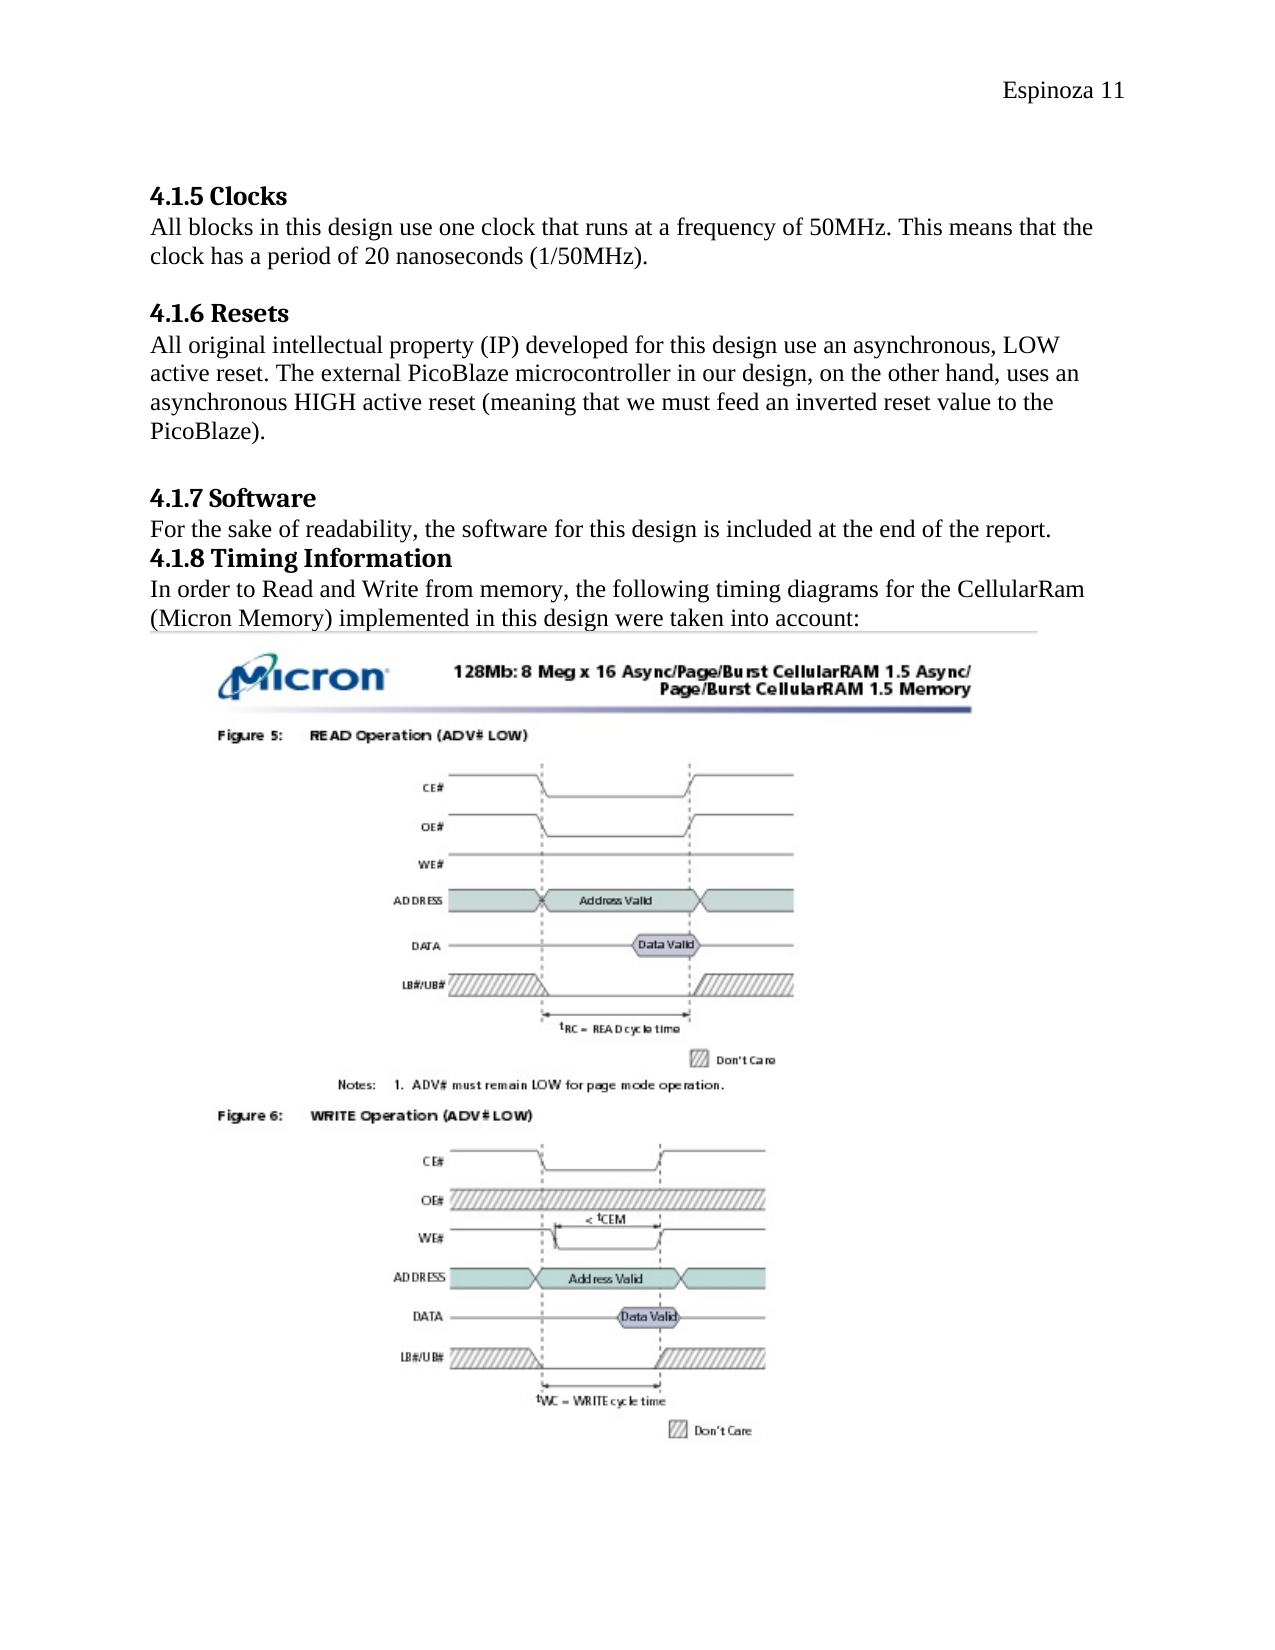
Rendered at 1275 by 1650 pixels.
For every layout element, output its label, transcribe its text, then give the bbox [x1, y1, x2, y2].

subtitle 4.1.5 Clocks [150, 181, 1125, 212]
text All blocks in this design use one clock that runs at a frequency of 50MHz. This means that the clock has a period of 20 nanoseconds (1/50MHz). [150, 212, 1125, 270]
picture [150, 631, 1038, 1473]
text For the sake of readability, the software for this design is included at the end of the report. [150, 514, 1125, 543]
subtitle 4.1.8 Timing Information [150, 543, 1125, 574]
text All original intellectual property (IP) developed for this design use an asynchronous, LOW active reset. The external PicoBlaze microcontroller in our design, on the other hand, uses an asynchronous HIGH active reset (meaning that we must feed an inverted reset value to the PicoBlaze). [150, 330, 1125, 445]
subtitle 4.1.7 Software [150, 483, 1125, 514]
subtitle 4.1.6 Resets [150, 298, 1125, 330]
text In order to Read and Write from memory, the following timing diagrams for the CellularRam (Micron Memory) implemented in this design were taken into account: [150, 574, 1125, 632]
